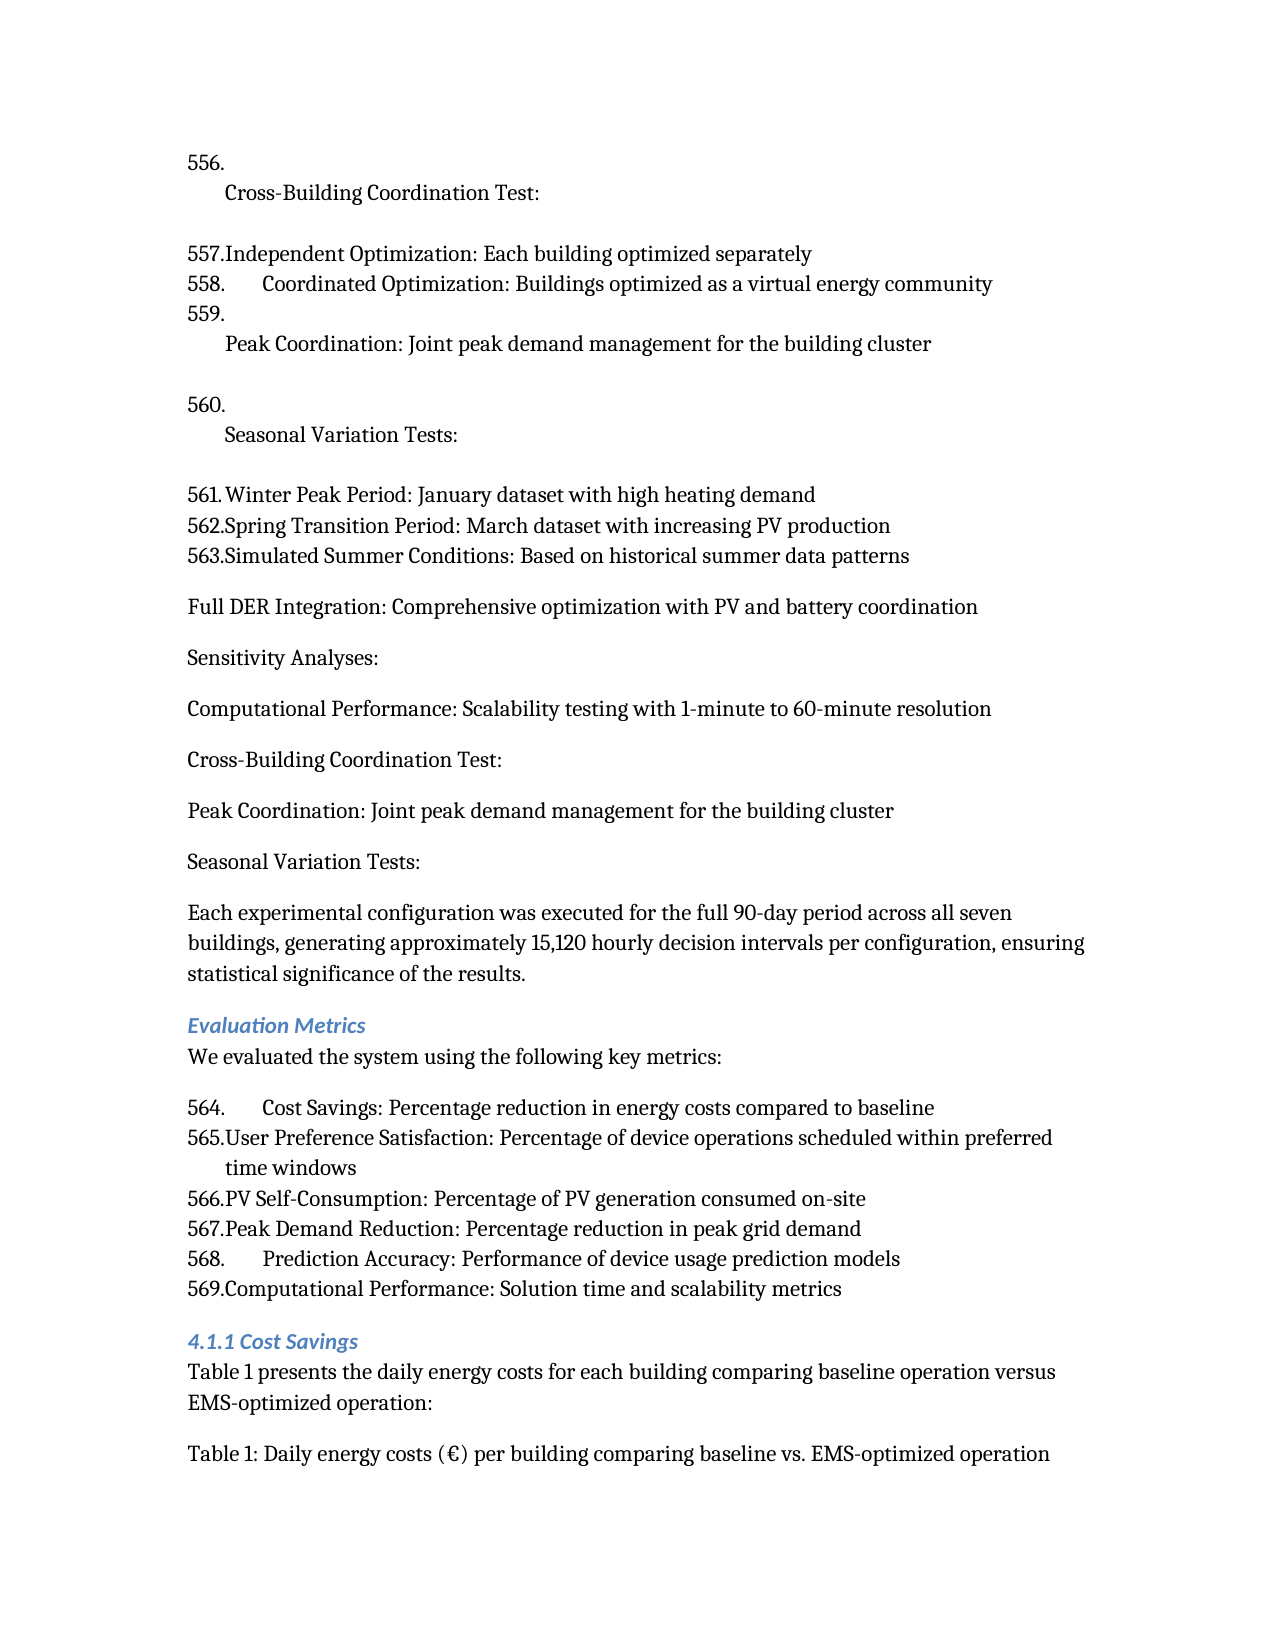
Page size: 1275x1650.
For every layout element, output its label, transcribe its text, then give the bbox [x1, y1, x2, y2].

text Seasonal Variation Tests: [187, 849, 1087, 875]
text Full DER Integration: Comprehensive optimization with PV and battery coordination [187, 594, 1087, 620]
list Cost Savings: Percentage reduction in energy costs compared to baseline [187, 1095, 1087, 1121]
list Peak Coordination: Joint peak demand management for the building cluster [187, 301, 1087, 388]
text Cross-Building Coordination Test: [187, 747, 1087, 773]
list PV Self-Consumption: Percentage of PV generation consumed on-site [187, 1185, 1087, 1212]
subtitle 4.1.1 Cost Savings [187, 1327, 1087, 1355]
list Prediction Accuracy: Performance of device usage prediction models [187, 1246, 1087, 1272]
list Cross-Building Coordination Test: [187, 150, 1087, 237]
list Spring Transition Period: March dataset with increasing PV production [187, 512, 1087, 539]
list Winter Peak Period: January dataset with high heating demand [187, 482, 1087, 509]
text Computational Performance: Scalability testing with 1-minute to 60-minute resolution [187, 696, 1087, 722]
text We evaluated the system using the following key metrics: [187, 1044, 1087, 1070]
text Sensitivity Analyses: [187, 645, 1087, 671]
text Table 1 presents the daily energy costs for each building comparing baseline operation versus EMS-optimized operation: [187, 1359, 1087, 1416]
list Computational Performance: Solution time and scalability metrics [187, 1276, 1087, 1302]
subtitle Evaluation Metrics [187, 1011, 1087, 1039]
text Table 1: Daily energy costs (€) per building comparing baseline vs. EMS-optimized operation [187, 1440, 1087, 1467]
text Peak Coordination: Joint peak demand management for the building cluster [187, 798, 1087, 824]
list Independent Optimization: Each building optimized separately [187, 241, 1087, 267]
list Simulated Summer Conditions: Based on historical summer data patterns [187, 543, 1087, 569]
list Seasonal Variation Tests: [187, 392, 1087, 478]
list Peak Demand Reduction: Percentage reduction in peak grid demand [187, 1216, 1087, 1242]
text Each experimental configuration was executed for the full 90-day period across all seven buildings, generating approximately 15,120 hourly decision intervals per configuration, ensuring statistical significance of the results. [187, 900, 1087, 987]
list Coordinated Optimization: Buildings optimized as a virtual energy community [187, 271, 1087, 297]
list User Preference Satisfaction: Percentage of device operations scheduled within preferred time windows [187, 1125, 1087, 1181]
